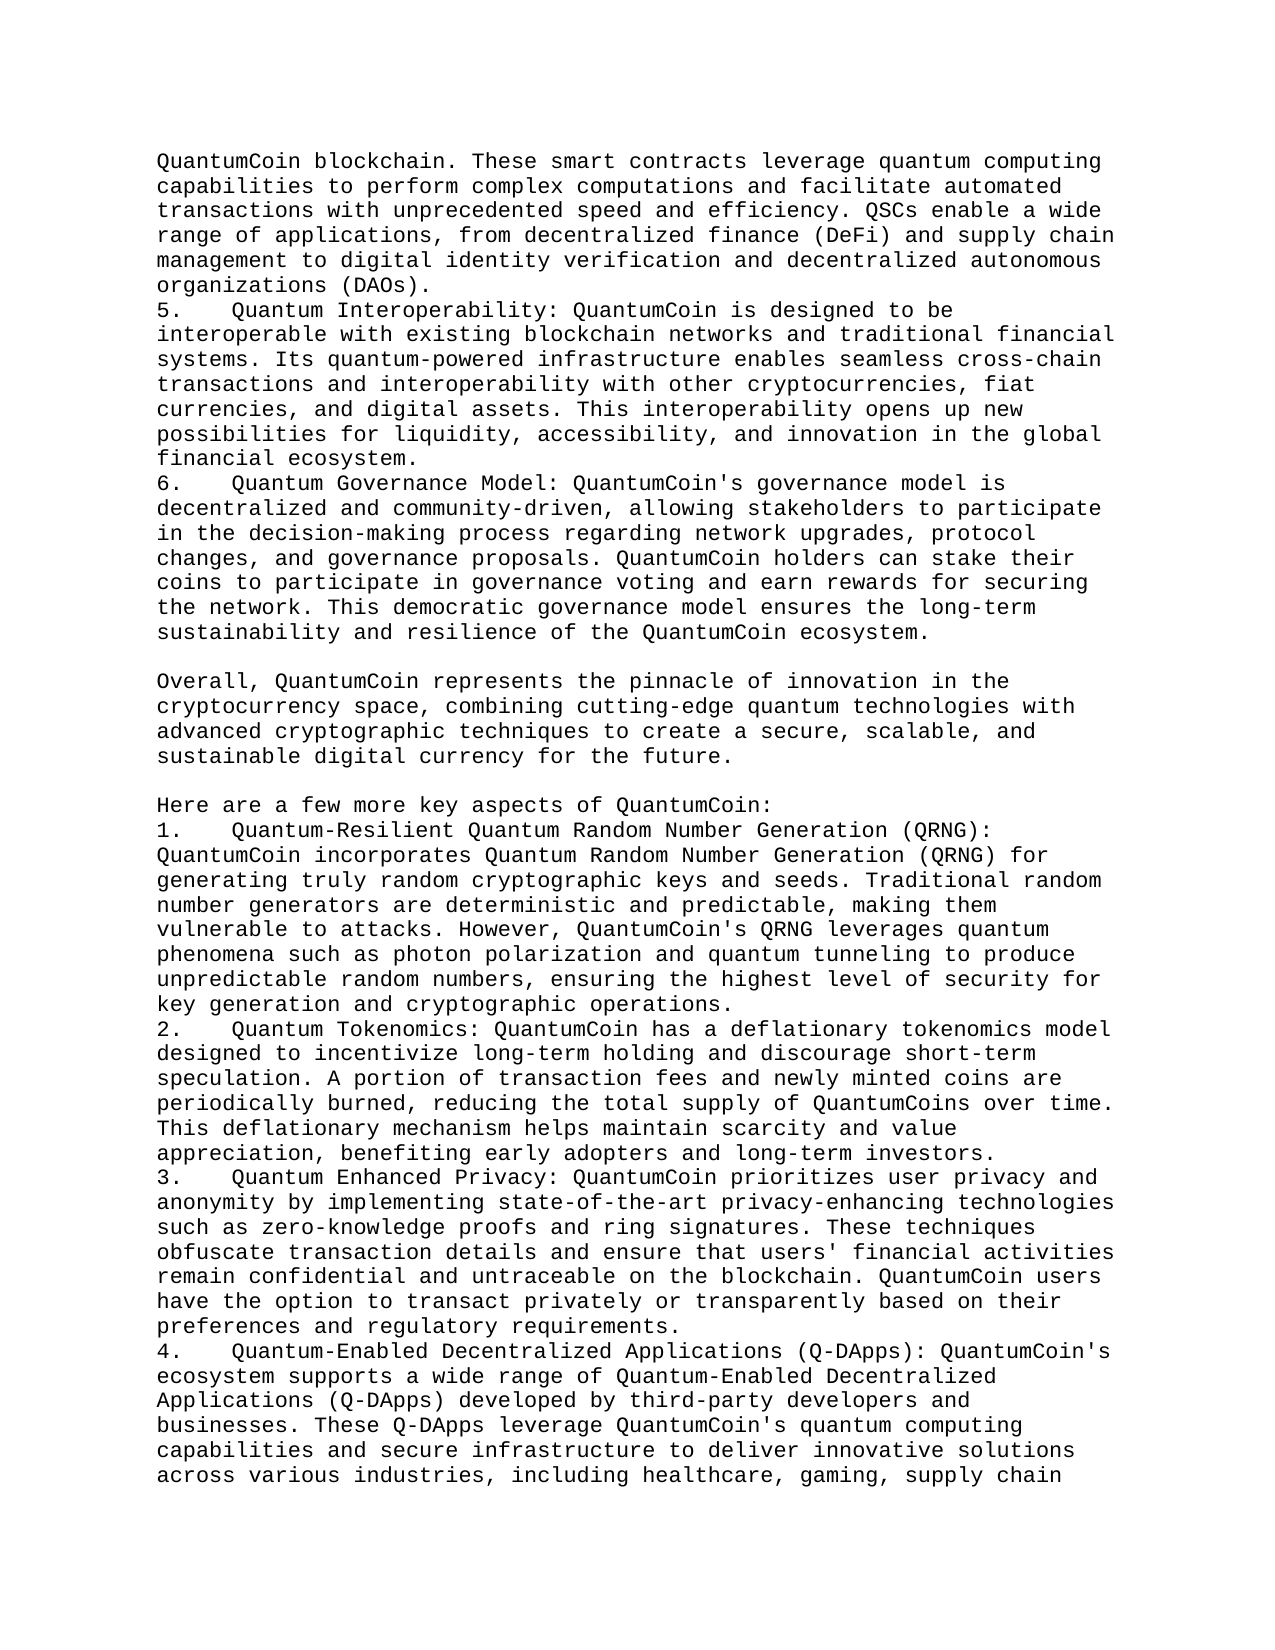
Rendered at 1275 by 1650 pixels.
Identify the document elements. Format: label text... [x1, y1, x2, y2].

text 3. Quantum Enhanced Privacy: QuantumCoin prioritizes user privacy and anonymity by implementing state-of-the-art privacy-enhancing technologies such as zero-knowledge proofs and ring signatures. These techniques obfuscate transaction details and ensure that users' financial activities remain confidential and untraceable on the blockchain. QuantumCoin users have the option to transact privately or transparently based on their preferences and regulatory requirements. [156, 1166, 1118, 1340]
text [156, 1340, 1118, 1489]
text 5. Quantum Interoperability: QuantumCoin is designed to be interoperable with existing blockchain networks and traditional financial systems. Its quantum-powered infrastructure enables seamless cross-chain transactions and interoperability with other cryptocurrencies, fiat currencies, and digital assets. This interoperability opens up new possibilities for liquidity, accessibility, and innovation in the global financial ecosystem. [156, 299, 1118, 472]
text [156, 150, 1118, 299]
text Overall, QuantumCoin represents the pinnacle of innovation in the cryptocurrency space, combining cutting-edge quantum technologies with advanced cryptographic techniques to create a secure, scalable, and sustainable digital currency for the future. [156, 671, 1118, 770]
text Here are a few more key aspects of QuantumCoin: [156, 794, 1118, 819]
text 2. Quantum Tokenomics: QuantumCoin has a deflationary tokenomics model designed to incentivize long-term holding and discourage short-term speculation. A portion of transaction fees and newly minted coins are periodically burned, reducing the total supply of QuantumCoins over time. This deflationary mechanism helps maintain scarcity and value appreciation, benefiting early adopters and long-term investors. [156, 1018, 1118, 1166]
text 6. Quantum Governance Model: QuantumCoin's governance model is decentralized and community-driven, allowing stakeholders to participate in the decision-making process regarding network upgrades, protocol changes, and governance proposals. QuantumCoin holders can stake their coins to participate in governance voting and earn rewards for securing the network. This democratic governance model ensures the long-term sustainability and resilience of the QuantumCoin ecosystem. [156, 472, 1118, 646]
text 1. Quantum-Resilient Quantum Random Number Generation (QRNG): QuantumCoin incorporates Quantum Random Number Generation (QRNG) for generating truly random cryptographic keys and seeds. Traditional random number generators are deterministic and predictable, making them vulnerable to attacks. However, QuantumCoin's QRNG leverages quantum phenomena such as photon polarization and quantum tunneling to produce unpredictable random numbers, ensuring the highest level of security for key generation and cryptographic operations. [156, 819, 1118, 1018]
